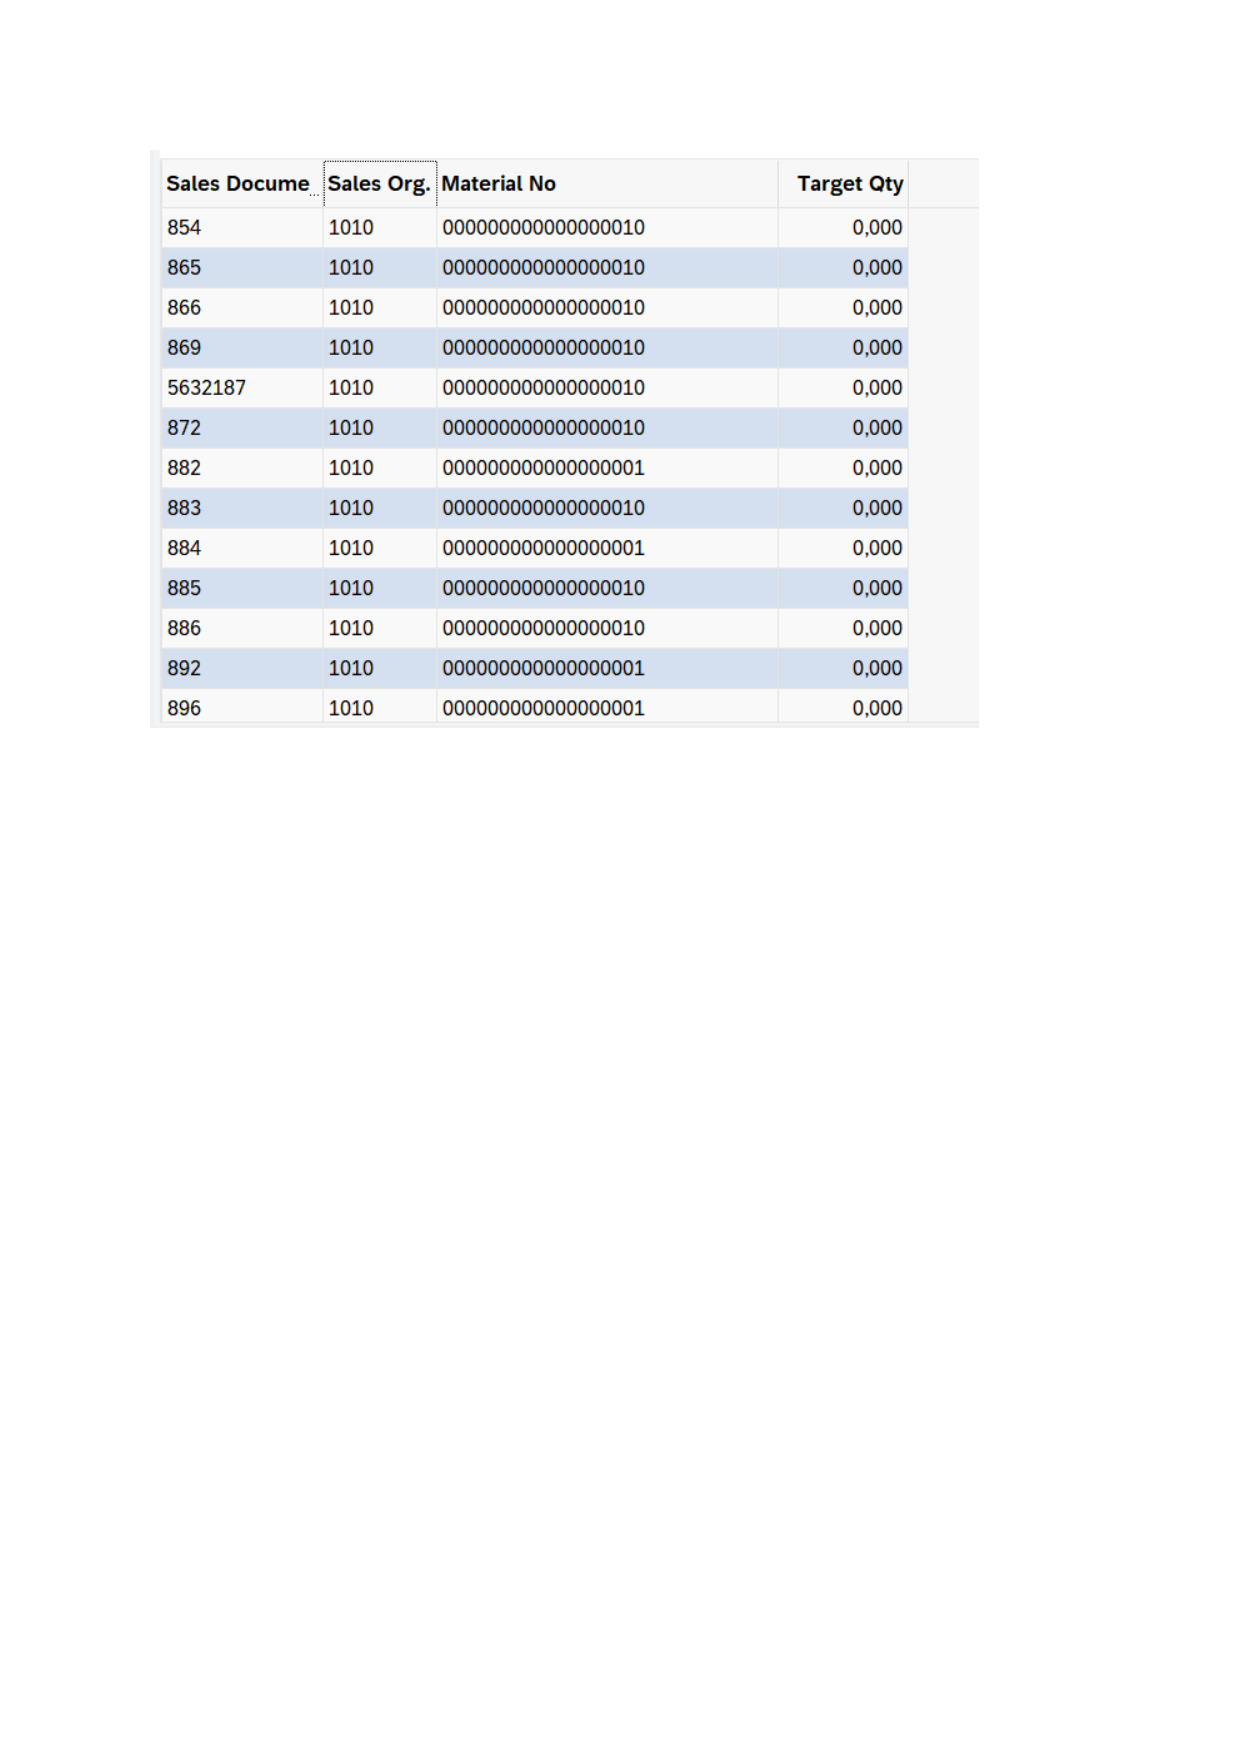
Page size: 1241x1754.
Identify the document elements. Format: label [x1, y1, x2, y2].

picture [150, 150, 979, 728]
